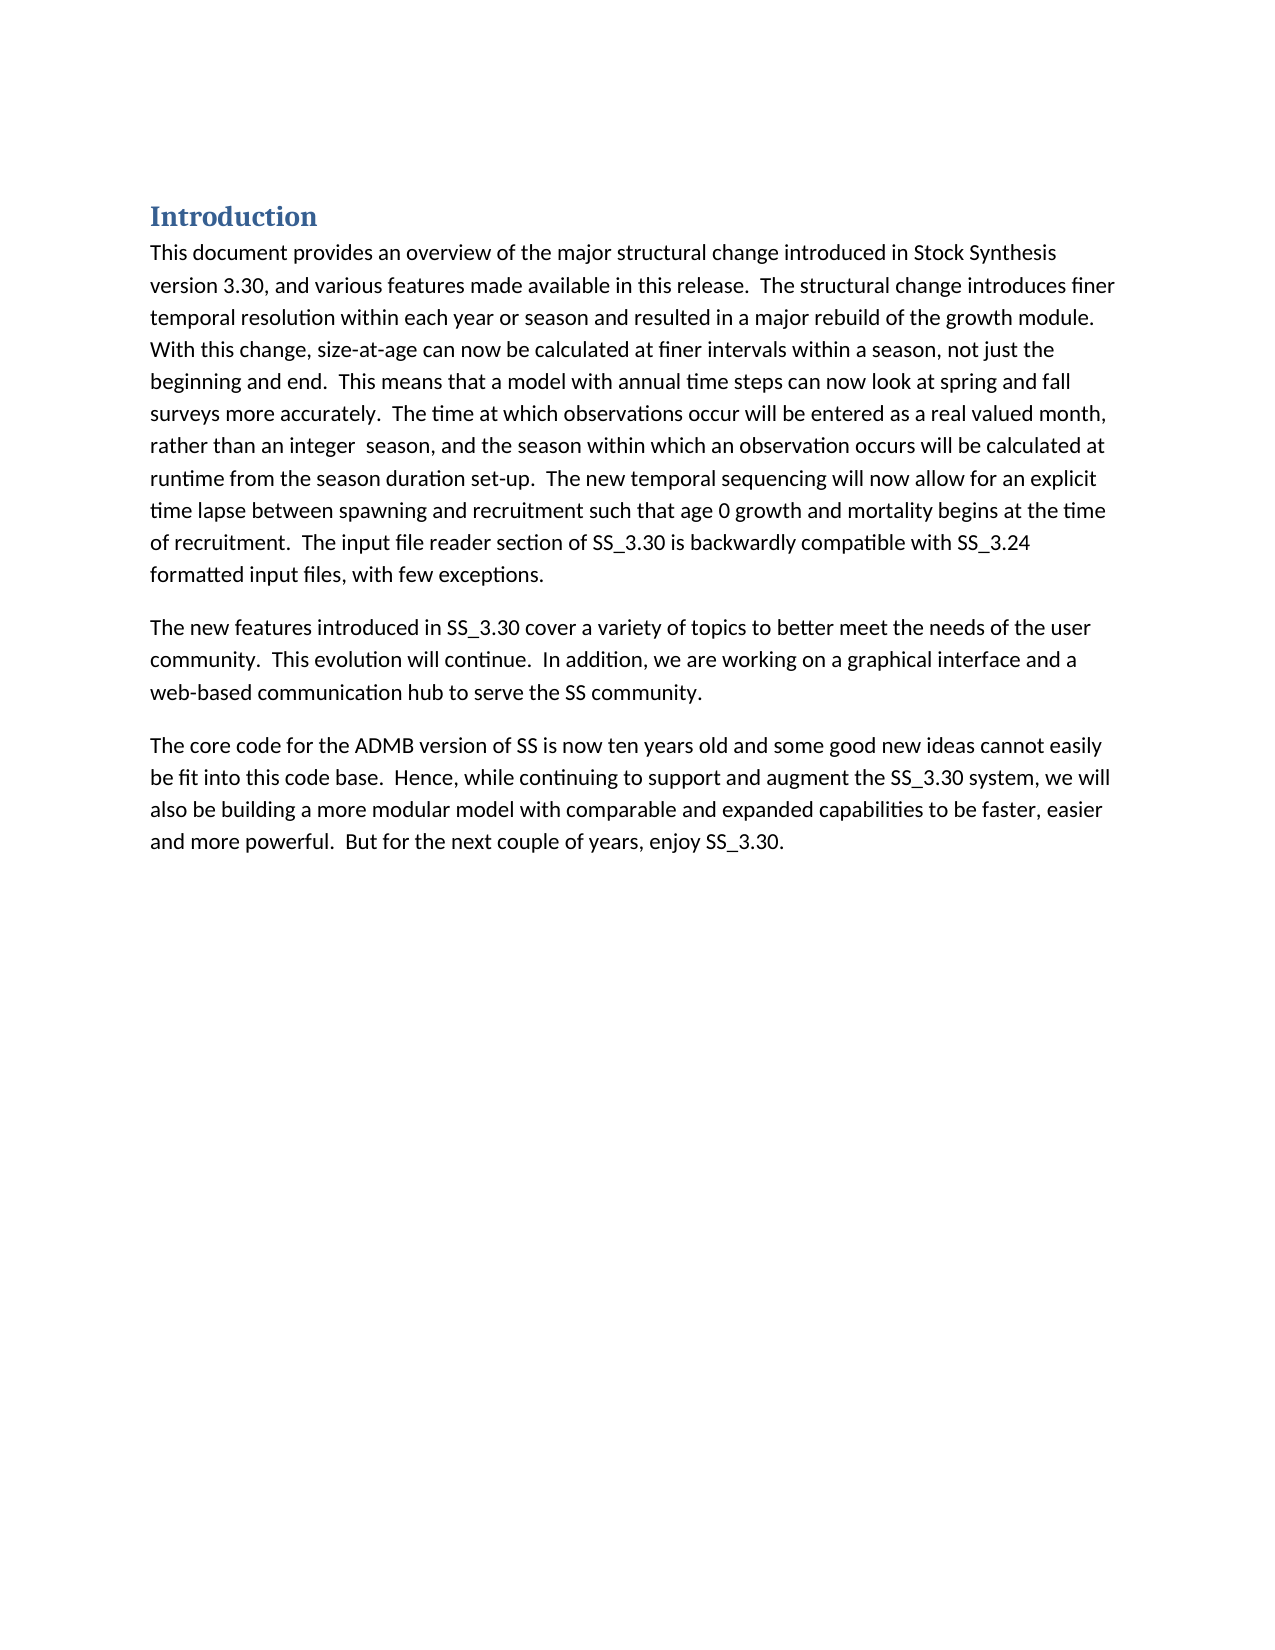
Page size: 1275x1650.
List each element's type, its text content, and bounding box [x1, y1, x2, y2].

text The new features introduced in SS_3.30 cover a variety of topics to better meet the needs of the user community. This evolution will continue. In addition, we are working on a graphical interface and a web-based communication hub to serve the SS community. [150, 613, 1125, 706]
text This document provides an overview of the major structural change introduced in Stock Synthesis version 3.30, and various features made available in this release. The structural change introduces finer temporal resolution within each year or season and resulted in a major rebuild of the growth module. With this change, size-at-age can now be calculated at finer intervals within a season, not just the beginning and end. This means that a model with annual time steps can now look at spring and fall surveys more accurately. The time at which observations occur will be entered as a real valued month, rather than an integer season, and the season within which an observation occurs will be calculated at runtime from the season duration set-up. The new temporal sequencing will now allow for an explicit time lapse between spawning and recruitment such that age 0 growth and mortality begins at the time of recruitment. The input file reader section of SS_3.30 is backwardly compatible with SS_3.24 formatted input files, with few exceptions. [150, 238, 1125, 588]
subtitle Introduction [150, 200, 1125, 233]
text The core code for the ADMB version of SS is now ten years old and some good new ideas cannot easily be fit into this code base. Hence, while continuing to support and augment the SS_3.30 system, we will also be building a more modular model with comparable and expanded capabilities to be faster, easier and more powerful. But for the next couple of years, enjoy SS_3.30. [150, 731, 1125, 855]
